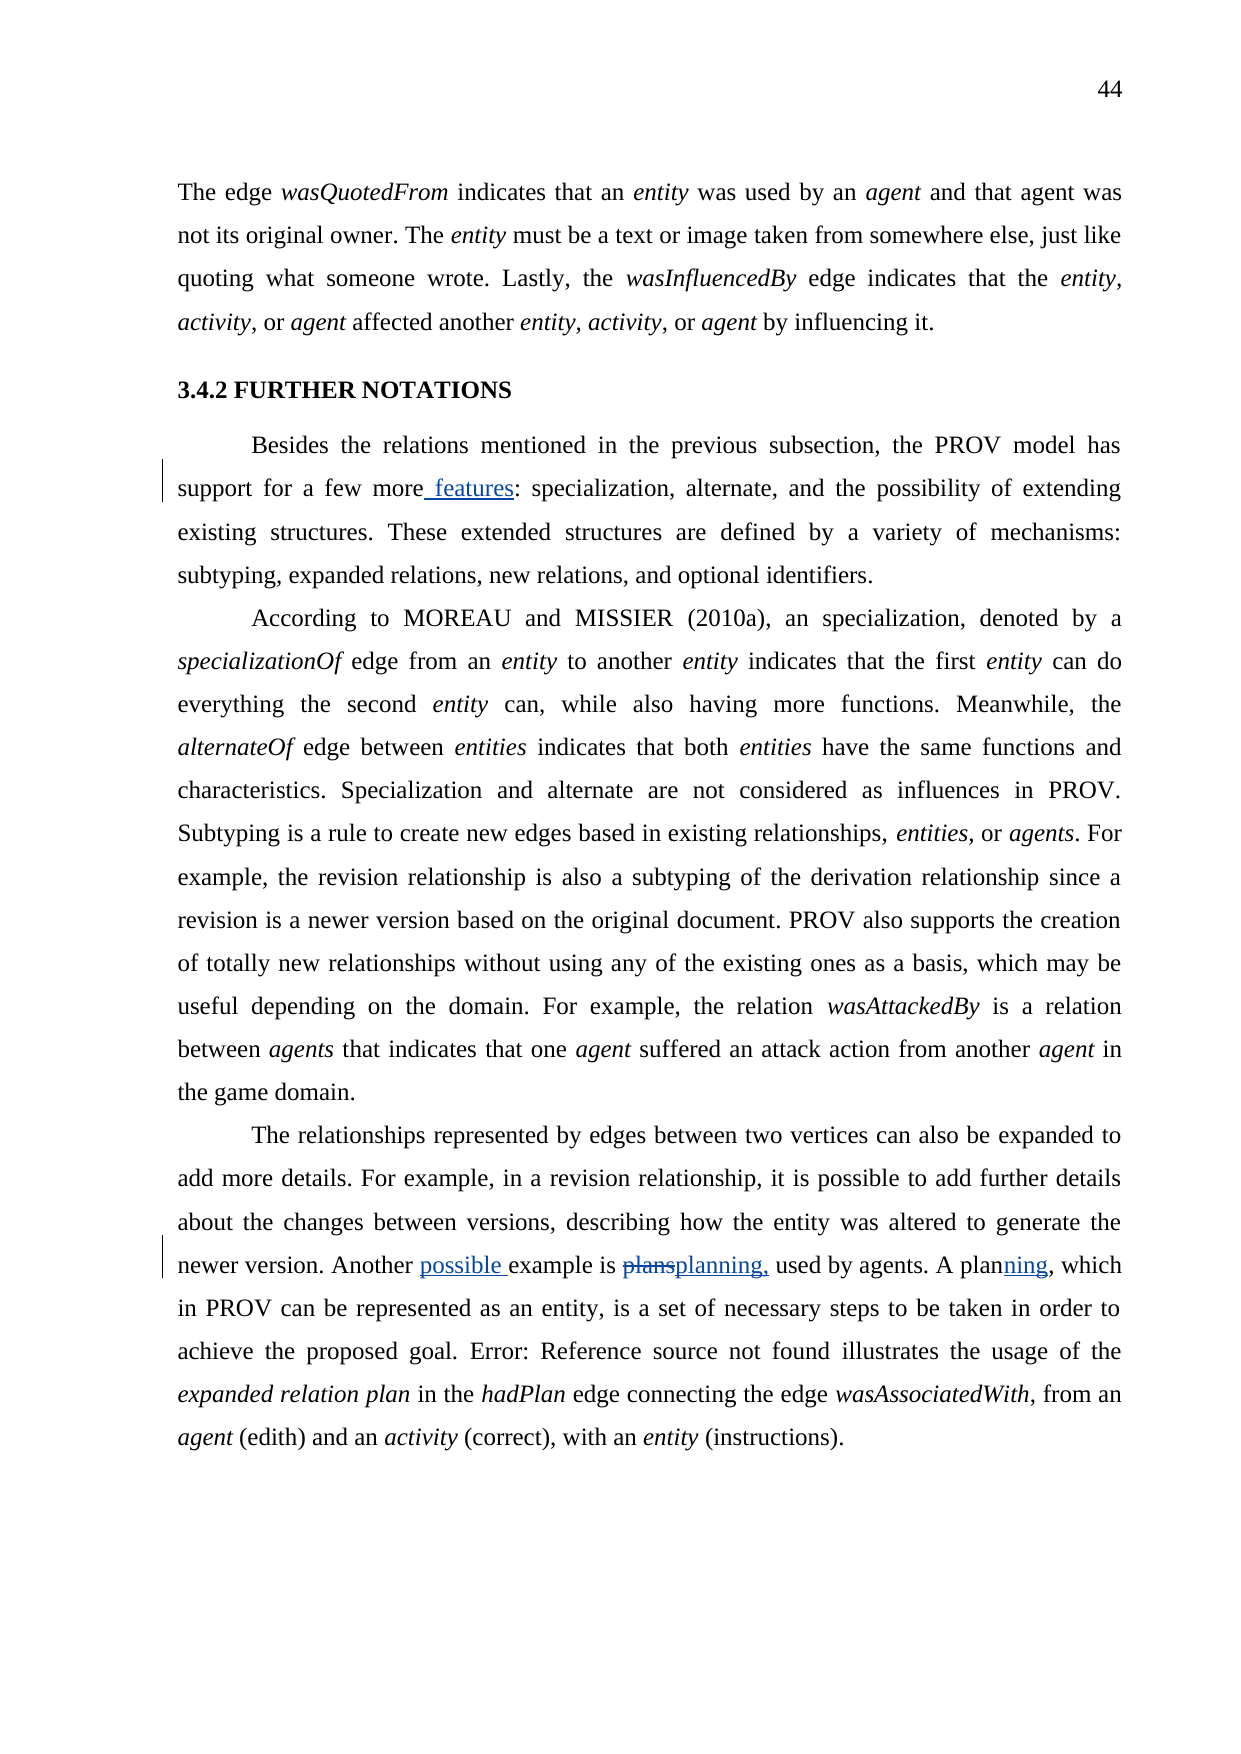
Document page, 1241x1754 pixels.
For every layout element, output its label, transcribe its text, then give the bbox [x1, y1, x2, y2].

subtitle Further Notations [177, 375, 1122, 403]
text Besides the relations mentioned in the previous subsection, the PROV model has support for a few more: specialization, alternate, and the possibility of extending existing structures. These extended structures are defined by a variety of mechanisms: subtyping, expanded relations, new relations, and optional identifiers. [177, 430, 1122, 588]
text According to MOREAU and MISSIER (2010a), an specialization, denoted by a specializationOf edge from an entity to another entity indicates that the first entity can do everything the second entity can, while also having more functions. Meanwhile, the alternateOf edge between entities indicates that both entities have the same functions and characteristics. Specialization and alternate are not considered as influences in PROV. Subtyping is a rule to create new edges based in existing relationships, entities, or agents. For example, the revision relationship is also a subtyping of the derivation relationship since a revision is a newer version based on the original document. PROV also supports the creation of totally new relationships without using any of the existing ones as a basis, which may be useful depending on the domain. For example, the relation wasAttackedBy is a relation between agents that indicates that one agent suffered an attack action from another agent in the game domain. [177, 603, 1122, 1106]
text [177, 177, 1122, 335]
text The relationships represented by edges between two vertices can also be expanded to add more details. For example, in a revision relationship, it is possible to add further details about the changes between versions, describing how the entity was altered to generate the newer version. Another example is used by agents. A plan, which in PROV can be represented as an entity, is a set of necessary steps to be taken in order to achieve the proposed goal. Figure 14 illustrates the usage of the expanded relation plan in the hadPlan edge connecting the edge wasAssociatedWith, from an agent (edith) and an activity (correct), with an entity (instructions). [177, 1120, 1122, 1451]
